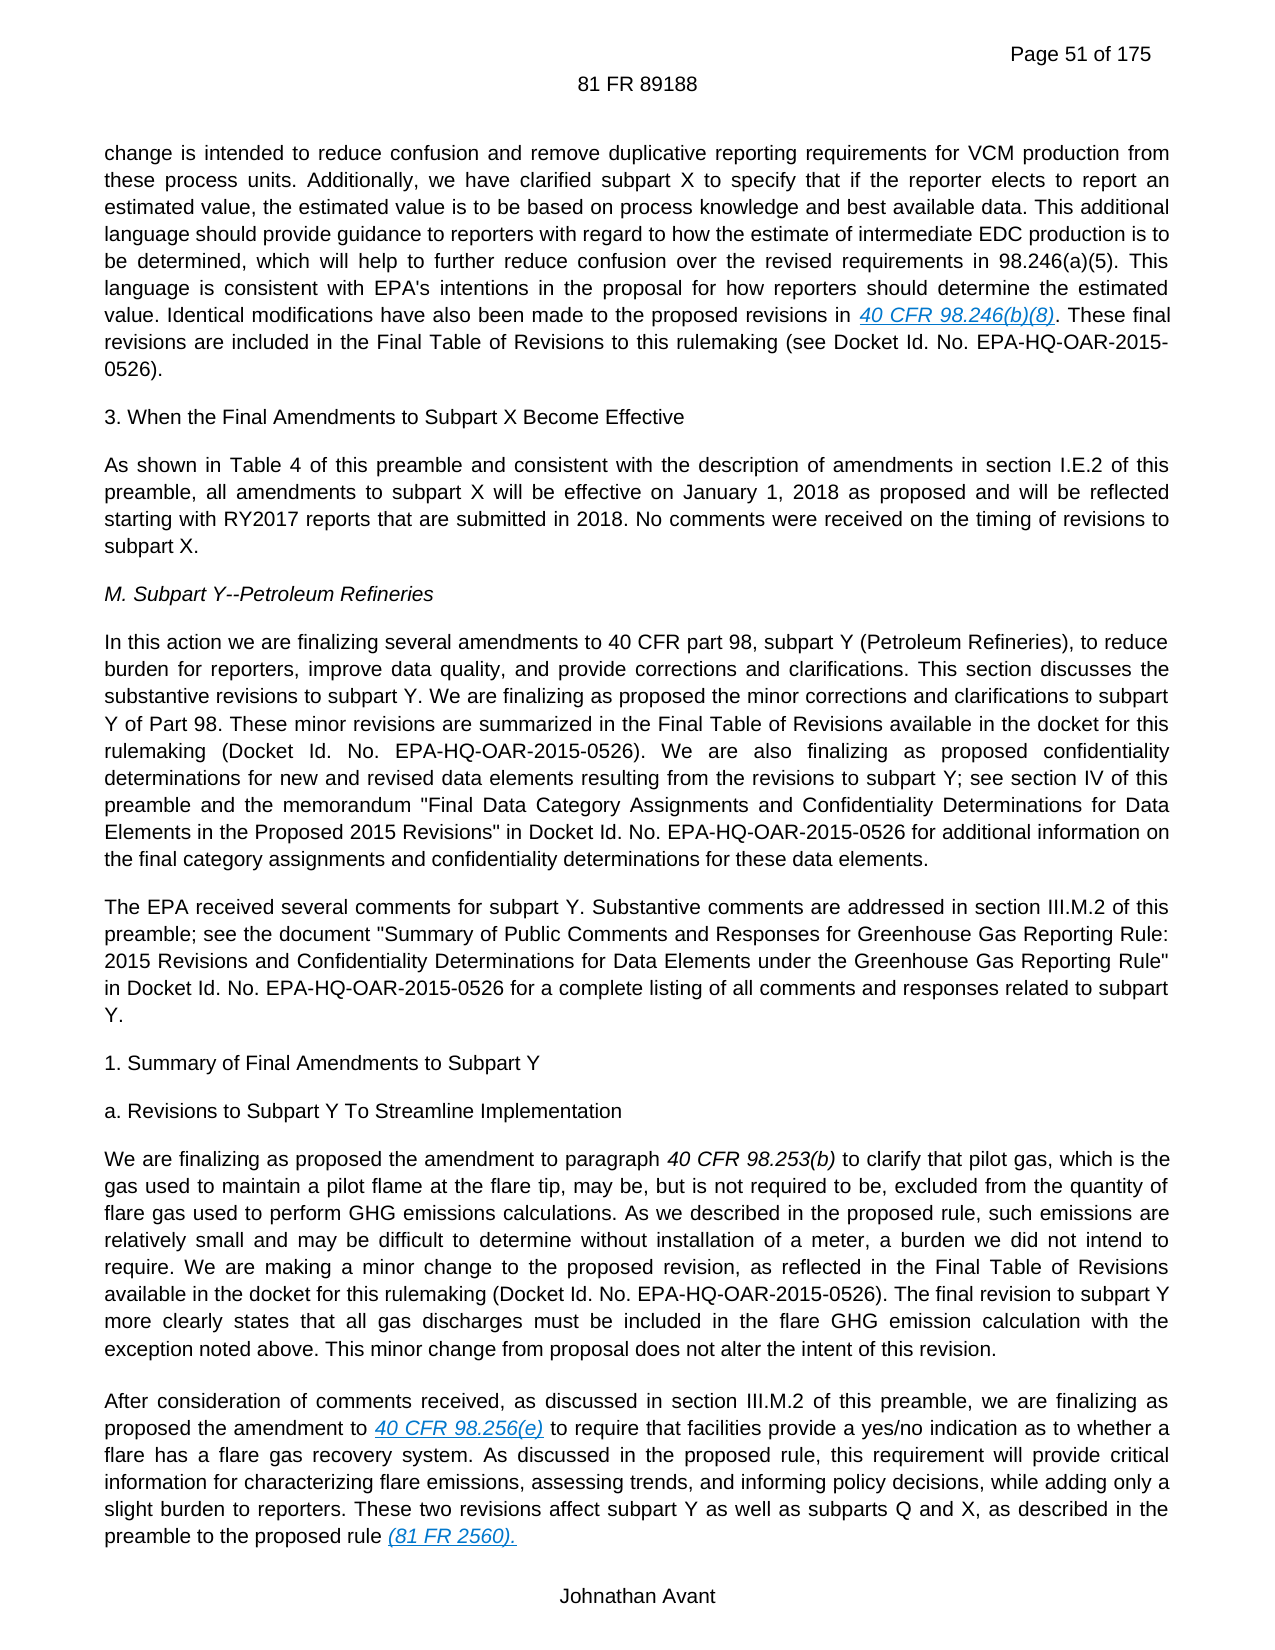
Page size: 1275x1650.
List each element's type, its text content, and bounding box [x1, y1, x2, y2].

text 3. When the Final Amendments to Subpart X Become Effective [104, 402, 1171, 429]
text We are finalizing as proposed the amendment to paragraph 40 CFR 98.253(b) to clarify that pilot gas, which is the gas used to maintain a pilot flame at the flare tip, may be, but is not required to be, excluded from the quantity of flare gas used to perform GHG emissions calculations. As we described in the proposed rule, such emissions are relatively small and may be difficult to determine without installation of a meter, a burden we did not intend to require. We are making a minor change to the proposed revision, as reflected in the Final Table of Revisions available in the docket for this rulemaking (Docket Id. No. EPA-HQ-OAR-2015-0526). The final revision to subpart Y more clearly states that all gas discharges must be included in the flare GHG emission calculation with the exception noted above. This minor change from proposal does not alter the intent of this revision. [104, 1144, 1171, 1360]
text M. Subpart Y--Petroleum Refineries [104, 579, 1171, 606]
text In this action we are finalizing several amendments to 40 CFR part 98, subpart Y (Petroleum Refineries), to reduce burden for reporters, improve data quality, and provide corrections and clarifications. This section discusses the substantive revisions to subpart Y. We are finalizing as proposed the minor corrections and clarifications to subpart Y of Part 98. These minor revisions are summarized in the Final Table of Revisions available in the docket for this rulemaking (Docket Id. No. EPA-HQ-OAR-2015-0526). We are also finalizing as proposed confidentiality determinations for new and revised data elements resulting from the revisions to subpart Y; see section IV of this preamble and the memorandum "Final Data Category Assignments and Confidentiality Determinations for Data Elements in the Proposed 2015 Revisions" in Docket Id. No. EPA-HQ-OAR-2015-0526 for additional information on the final category assignments and confidentiality determinations for these data elements. [104, 627, 1171, 871]
text As shown in Table 4 of this preamble and consistent with the description of amendments in section I.E.2 of this preamble, all amendments to subpart X will be effective on January 1, 2018 as proposed and will be reflected starting with RY2017 reports that are submitted in 2018. No comments were received on the timing of revisions to subpart X. [104, 450, 1171, 558]
text The EPA received several comments for subpart Y. Substantive comments are addressed in section III.M.2 of this preamble; see the document "Summary of Public Comments and Responses for Greenhouse Gas Reporting Rule: 2015 Revisions and Confidentiality Determinations for Data Elements under the Greenhouse Gas Reporting Rule" in Docket Id. No. EPA-HQ-OAR-2015-0526 for a complete listing of all comments and responses related to subpart Y. [104, 892, 1171, 1027]
text a. Revisions to Subpart Y To Streamline Implementation [104, 1096, 1171, 1123]
text 1. Summary of Final Amendments to Subpart Y [104, 1048, 1171, 1075]
text After consideration of comments received, as discussed in section III.M.2 of this preamble, we are finalizing as proposed the amendment to 40 CFR 98.256(e) to require that facilities provide a yes/no indication as to whether a flare has a flare gas recovery system. As discussed in the proposed rule, this requirement will provide critical information for characterizing flare emissions, assessing trends, and informing policy decisions, while adding only a slight burden to reporters. These two revisions affect subpart Y as well as subparts Q and X, as described in the preamble to the proposed rule (81 FR 2560). [104, 1385, 1171, 1548]
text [104, 137, 1171, 381]
